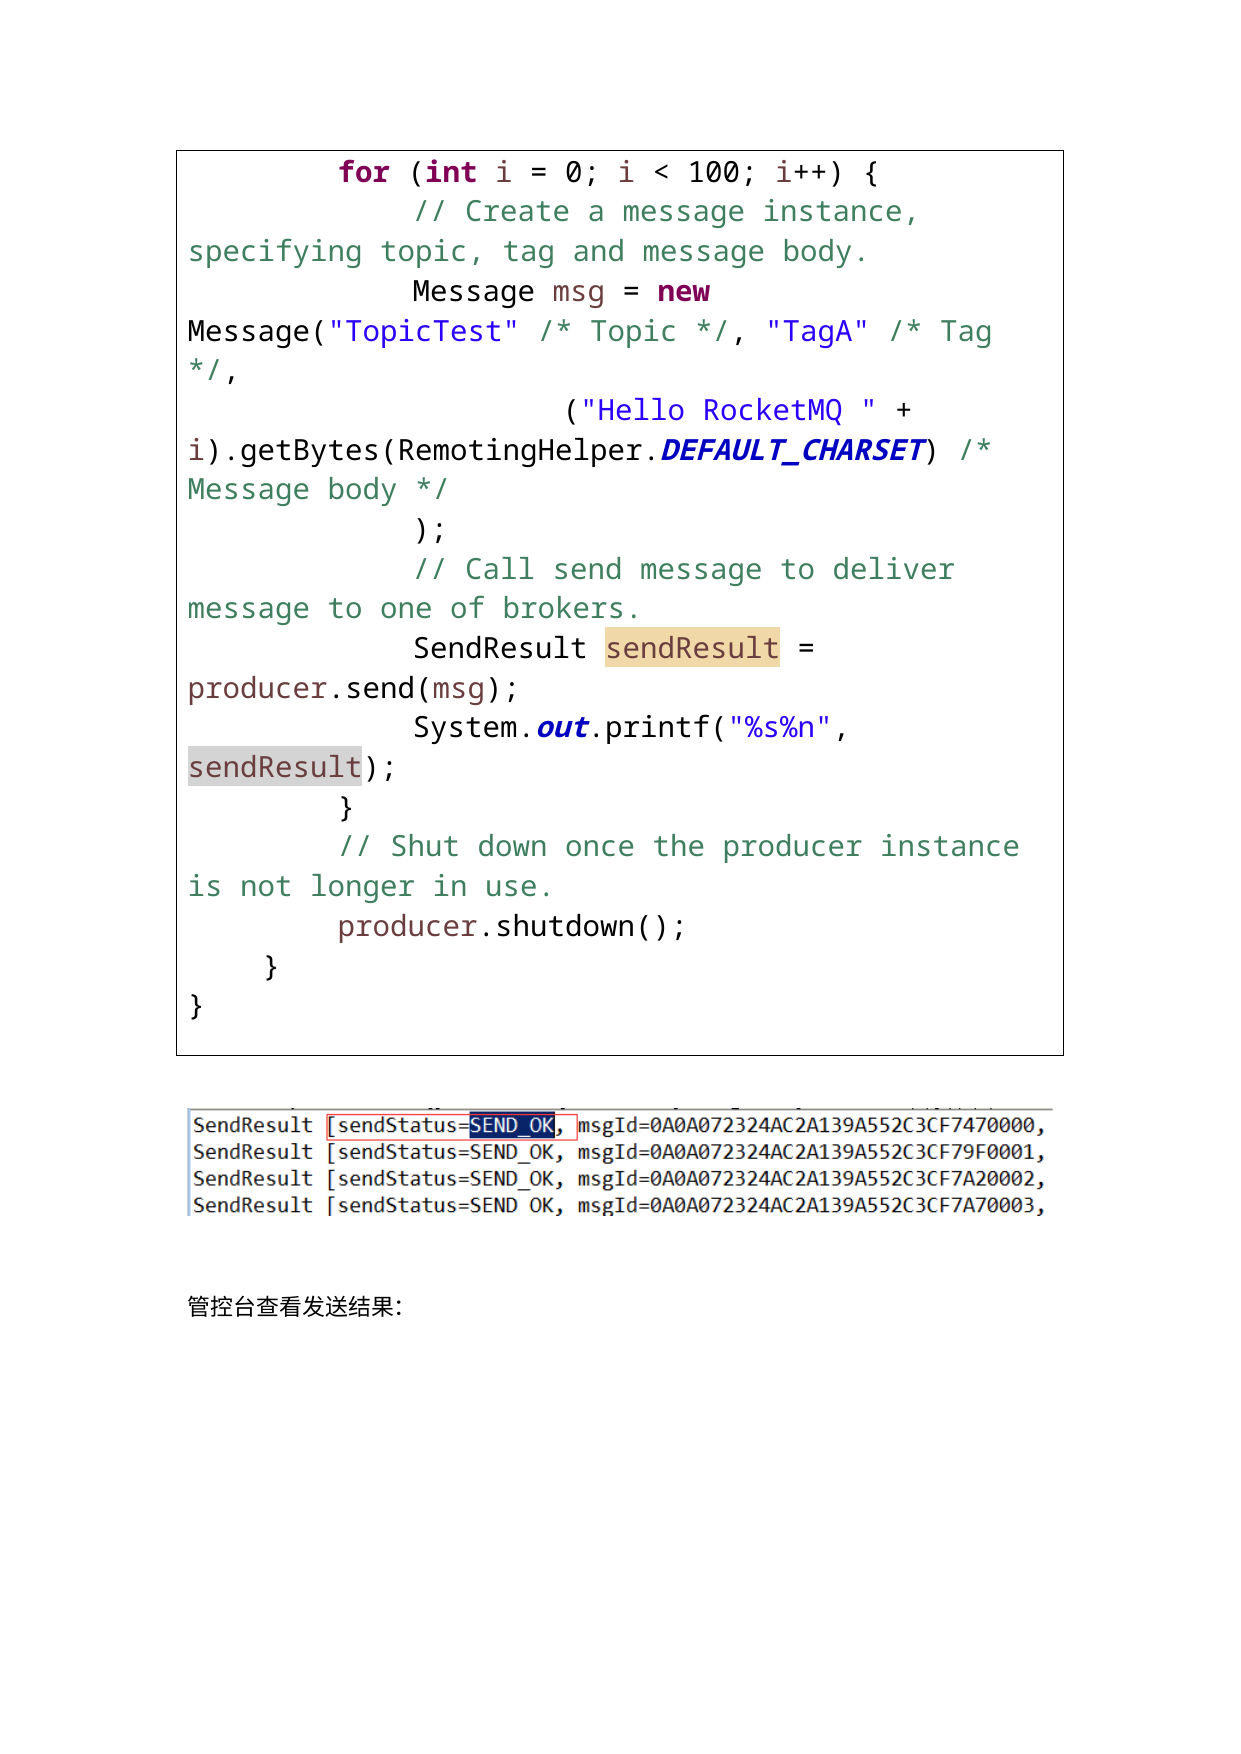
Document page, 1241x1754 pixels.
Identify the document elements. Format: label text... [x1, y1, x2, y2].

text 管控台查看发送结果： [187, 1288, 1053, 1322]
picture [187, 1108, 1053, 1216]
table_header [177, 151, 1063, 1055]
